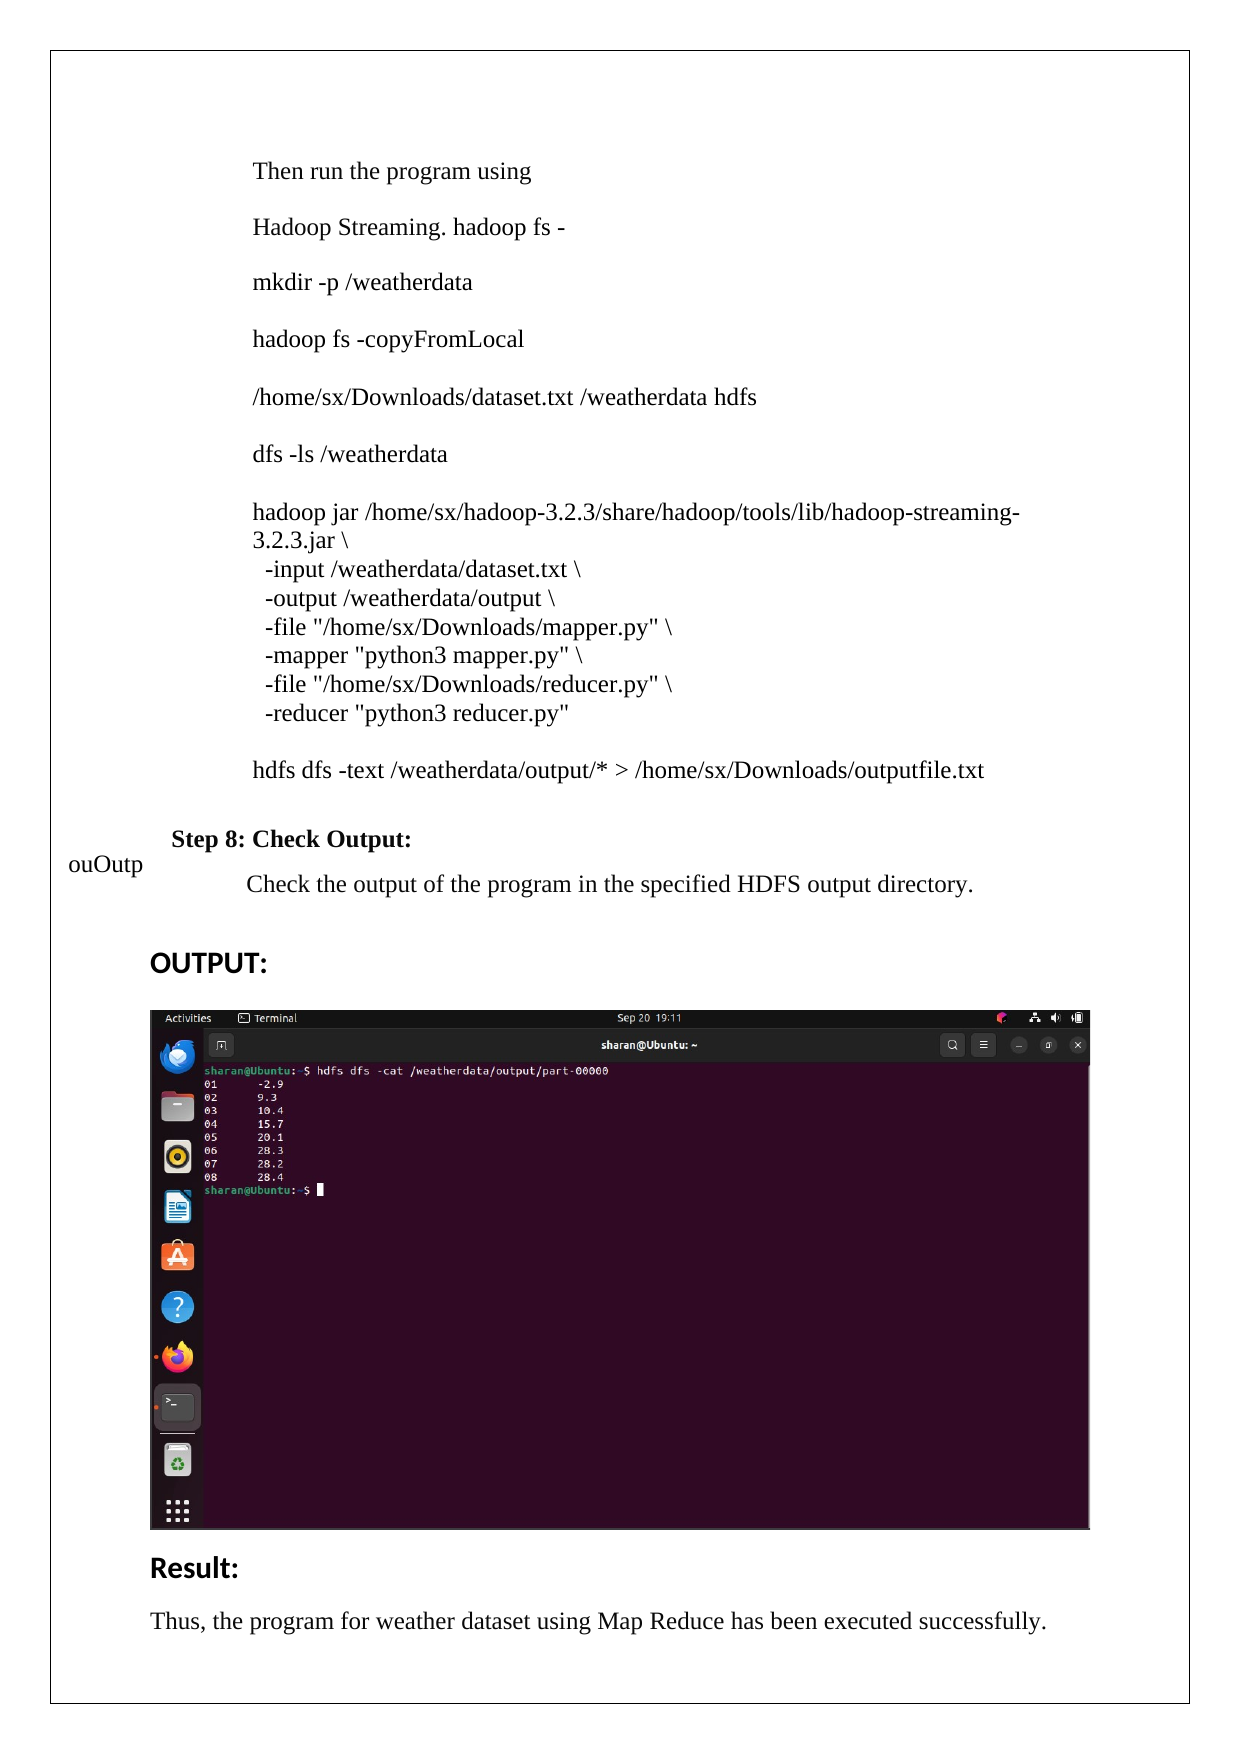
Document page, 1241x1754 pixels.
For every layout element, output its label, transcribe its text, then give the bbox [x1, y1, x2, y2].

text hadoop jar /home/sx/hadoop-3.2.3/share/hadoop/tools/lib/hadoop-streaming-3.2.3.jar \ [252, 497, 1090, 554]
text Check the output of the program in the specified HDFS output directory. [152, 869, 1090, 898]
text Result: [150, 1548, 1090, 1586]
subtitle Step 8: Check Output: [152, 824, 1090, 852]
text hdfs dfs -text /weatherdata/output/* > /home/sx/Downloads/outputfile.txt [252, 756, 1090, 784]
text hadoop fs -copyFromLocal /home/sx/Downloads/dataset.txt /weatherdata hdfs dfs -ls /weatherdata [252, 324, 771, 468]
text -reducer "python3 reducer.py" [265, 698, 1090, 727]
text Then run the program using Hadoop Streaming. hadoop fs -mkdir -p /weatherdata [252, 156, 581, 296]
text -file "/home/sx/Downloads/reducer.py" \ [265, 669, 1090, 698]
text -file "/home/sx/Downloads/mapper.py" \ [265, 612, 1090, 641]
picture [150, 1010, 1091, 1530]
text -mapper "python3 mapper.py" \ [265, 641, 1090, 669]
text Thus, the program for weather dataset using Map Reduce has been executed successfully. [150, 1606, 1090, 1635]
text OUTPUT: [150, 944, 1090, 982]
text -output /weatherdata/output \ [265, 583, 1090, 612]
text -input /weatherdata/dataset.txt \ [265, 554, 1090, 583]
